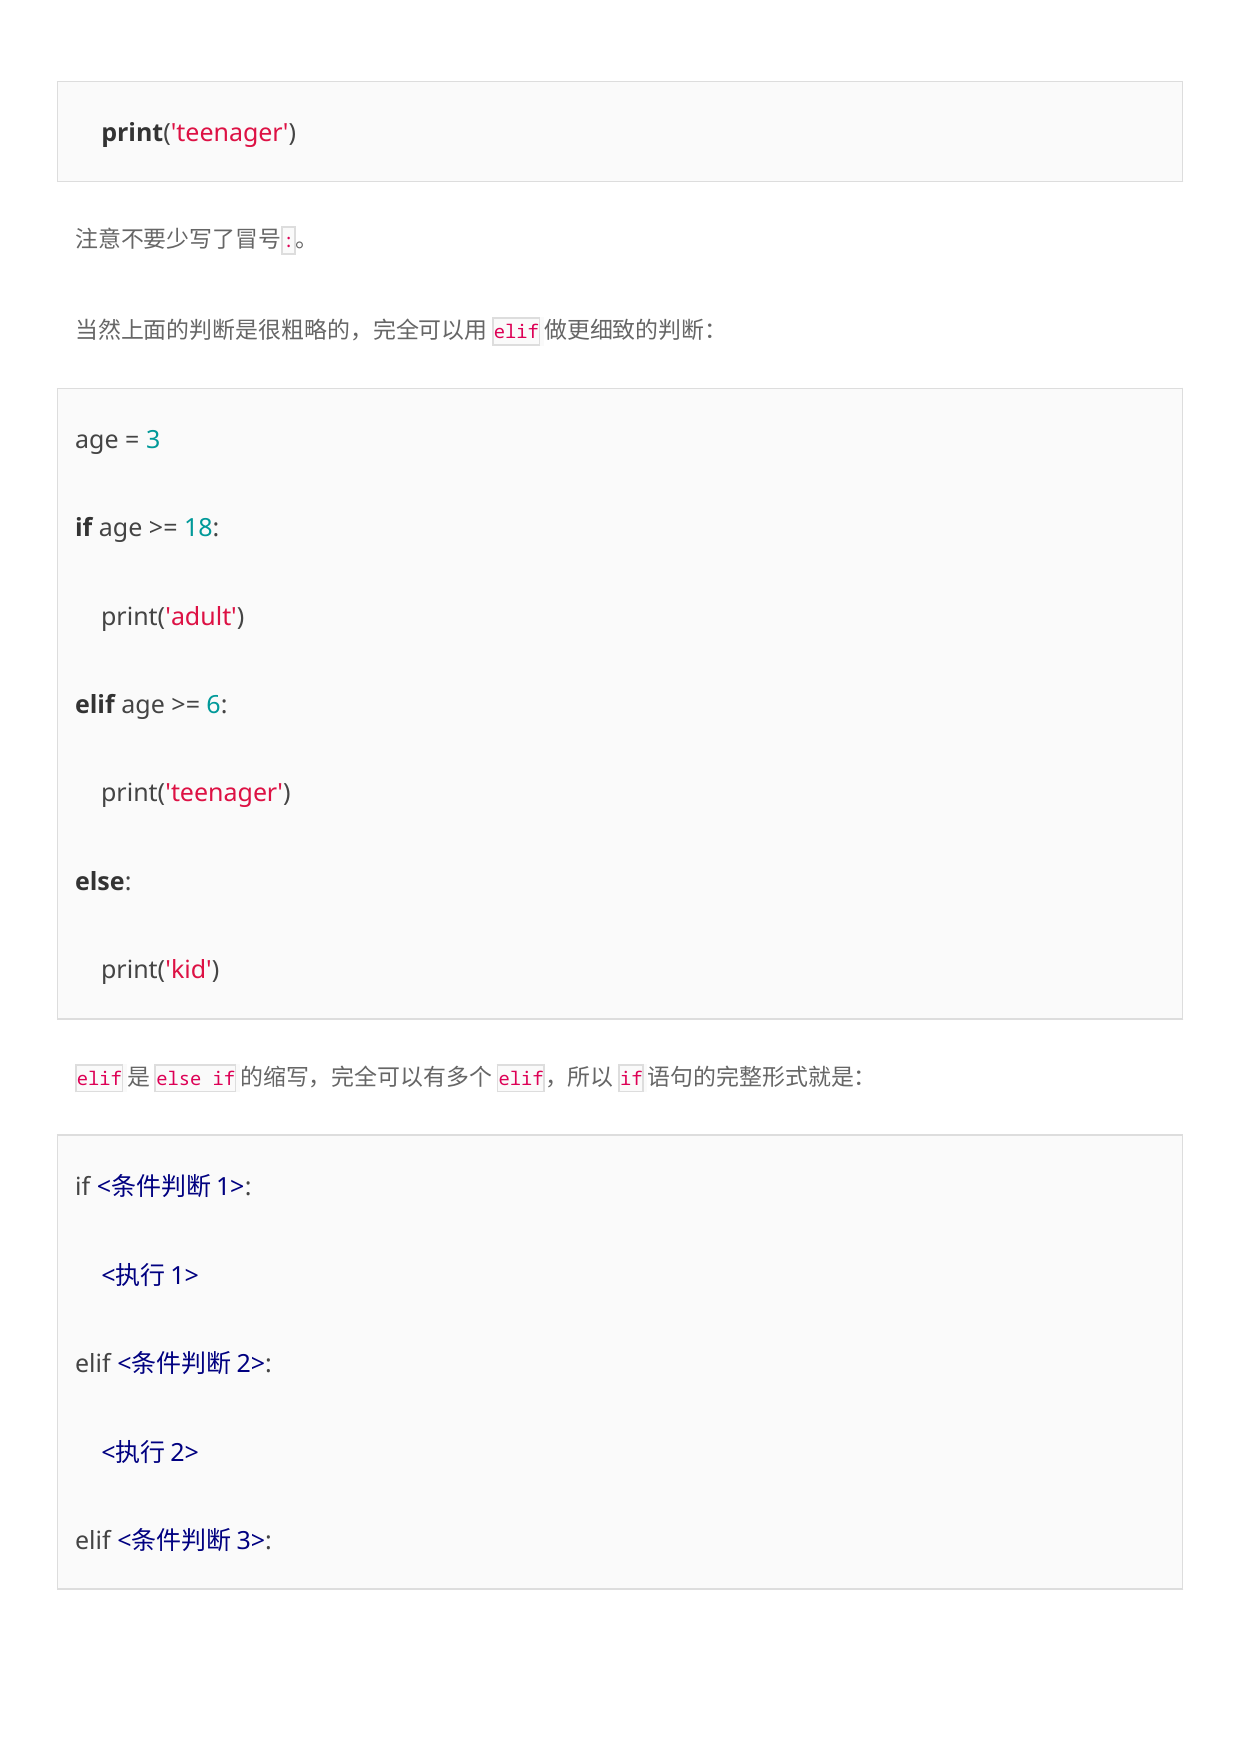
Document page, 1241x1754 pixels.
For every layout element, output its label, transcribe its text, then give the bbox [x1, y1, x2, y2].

text elif <条件判断3>: [58, 1488, 1182, 1588]
text elif是else if的缩写，完全可以有多个elif，所以if语句的完整形式就是： [75, 1043, 1165, 1108]
text <执行1> [58, 1223, 1182, 1306]
text 当然上面的判断是很粗略的，完全可以用elif做更细致的判断： [75, 297, 1165, 362]
text age = 3 [58, 389, 1182, 471]
text <执行2> [58, 1399, 1182, 1483]
text if age >= 18: [58, 476, 1182, 559]
text elif <条件判断2>: [58, 1311, 1182, 1394]
text if <条件判断1>: [58, 1136, 1182, 1217]
text print('kid') [58, 918, 1182, 1018]
text elif age >= 6: [58, 653, 1182, 736]
text print('teenager') [58, 741, 1182, 825]
text else: [58, 830, 1182, 913]
text print('teenager') [58, 82, 1182, 181]
text print('adult') [58, 564, 1182, 648]
text 注意不要少写了冒号:。 [75, 206, 1165, 271]
